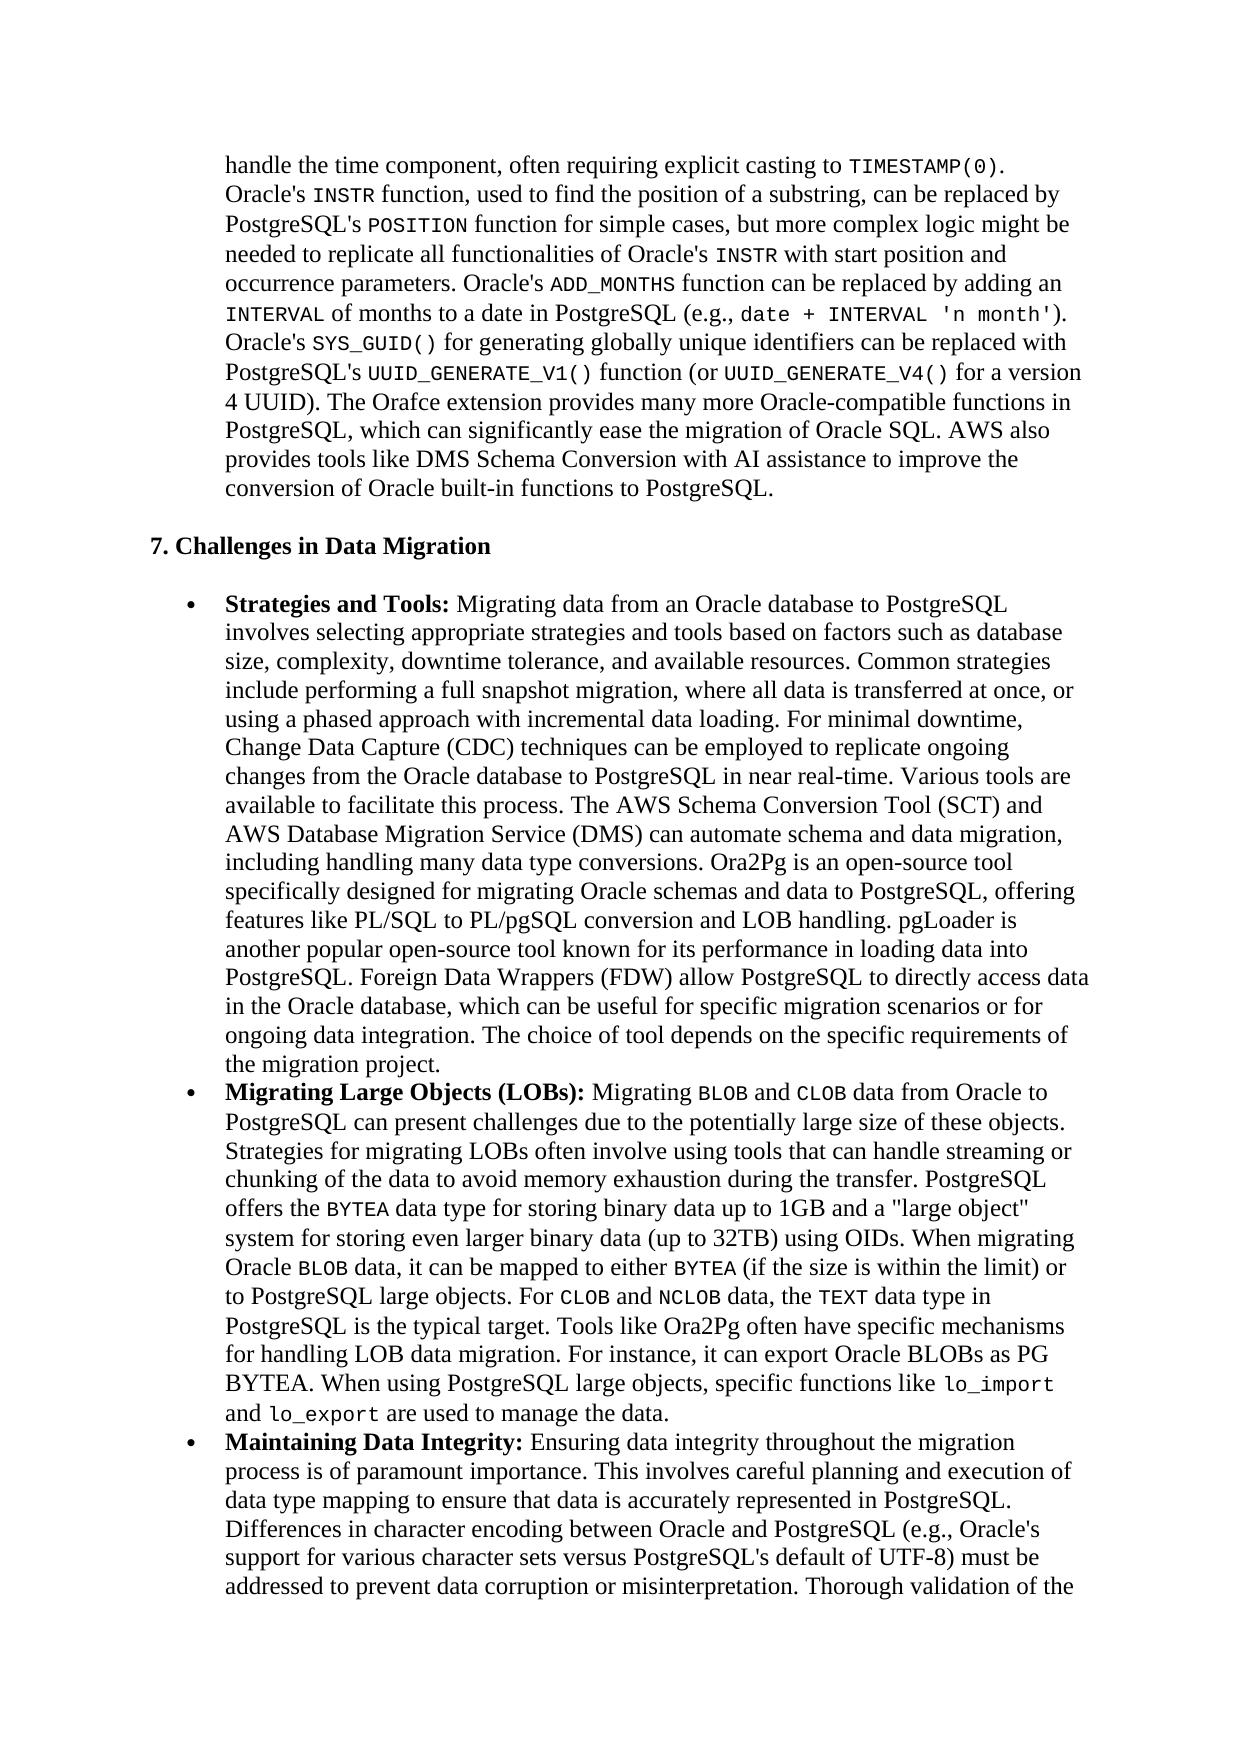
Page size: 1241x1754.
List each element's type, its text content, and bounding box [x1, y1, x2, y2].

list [187, 1427, 1090, 1600]
list Strategies and Tools: Migrating data from an Oracle database to PostgreSQL involves selecting appropriate strategies and tools based on factors such as database size, complexity, downtime tolerance, and available resources. Common strategies include performing a full snapshot migration, where all data is transferred at once, or using a phased approach with incremental data loading. For minimal downtime, Change Data Capture (CDC) techniques can be employed to replicate ongoing changes from the Oracle database to PostgreSQL in near real-time. Various tools are available to facilitate this process. The AWS Schema Conversion Tool (SCT) and AWS Database Migration Service (DMS) can automate schema and data migration, including handling many data type conversions. Ora2Pg is an open-source tool specifically designed for migrating Oracle schemas and data to PostgreSQL, offering features like PL/SQL to PL/pgSQL conversion and LOB handling. pgLoader is another popular open-source tool known for its performance in loading data into PostgreSQL. Foreign Data Wrappers (FDW) allow PostgreSQL to directly access data in the Oracle database, which can be useful for specific migration scenarios or for ongoing data integration. The choice of tool depends on the specific requirements of the migration project. [187, 589, 1090, 1077]
text 7. Challenges in Data Migration [150, 531, 1090, 559]
list Migrating Large Objects (LOBs): Migrating BLOB and CLOB data from Oracle to PostgreSQL can present challenges due to the potentially large size of these objects. Strategies for migrating LOBs often involve using tools that can handle streaming or chunking of the data to avoid memory exhaustion during the transfer. PostgreSQL offers the BYTEA data type for storing binary data up to 1GB and a "large object" system for storing even larger binary data (up to 32TB) using OIDs. When migrating Oracle BLOB data, it can be mapped to either BYTEA (if the size is within the limit) or to PostgreSQL large objects. For CLOB and NCLOB data, the TEXT data type in PostgreSQL is the typical target. Tools like Ora2Pg often have specific mechanisms for handling LOB data migration. For instance, it can export Oracle BLOBs as PG BYTEA. When using PostgreSQL large objects, specific functions like lo_import and lo_export are used to manage the data. [187, 1077, 1090, 1427]
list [187, 150, 1090, 502]
